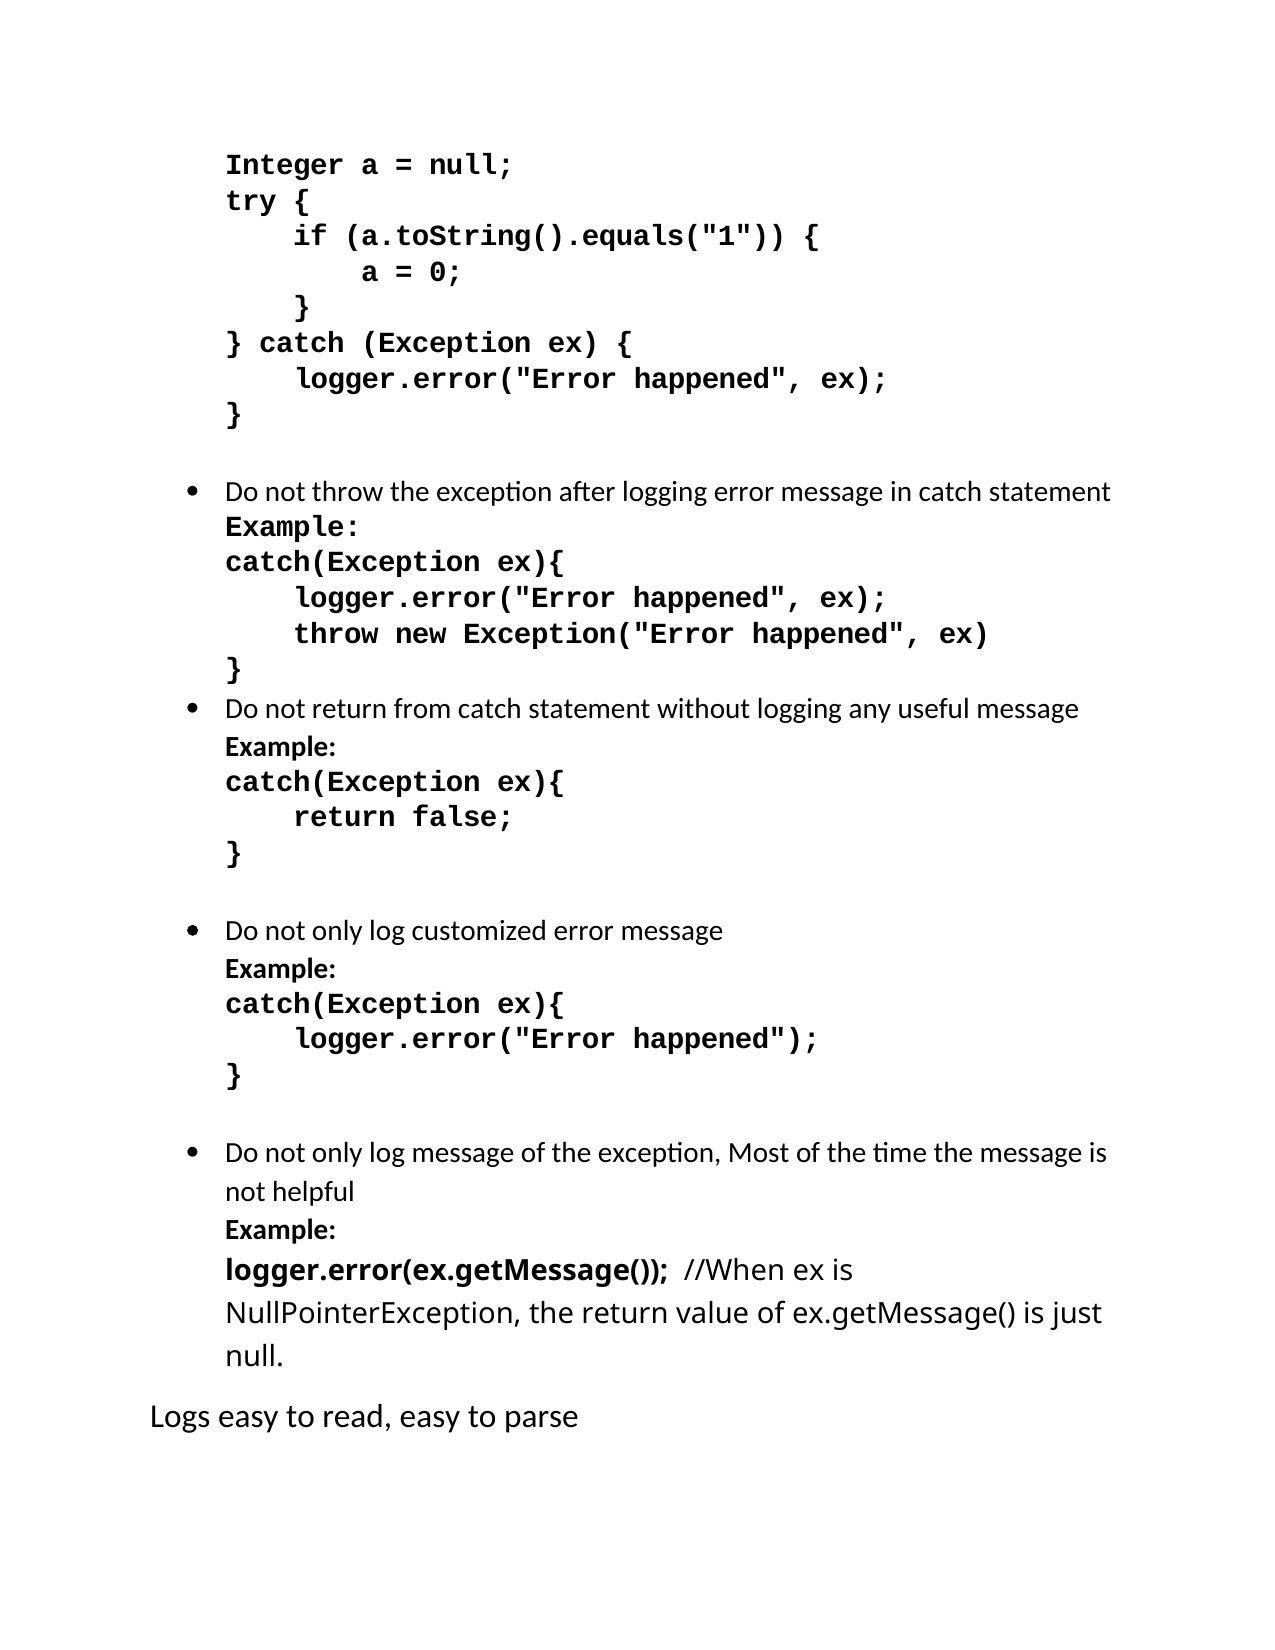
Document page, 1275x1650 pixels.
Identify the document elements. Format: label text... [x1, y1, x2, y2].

list logger.error(ex.getMessage()); //When ex is NullPointerException, the return value of ex.getMessage() is just null. [225, 1250, 1125, 1375]
list catch(Exception ex){ logger.error("Error happened", ex); [225, 547, 1125, 616]
list Integer a = null; try { if (a.toString().equals("1")) { a = 0; } } catch (Exception ex) { logger.error("Error happened", ex); } [225, 150, 1125, 432]
list Example: [225, 512, 1125, 545]
text Logs easy to read, easy to parse [150, 1395, 1125, 1436]
list } [225, 654, 1125, 687]
list Do not only log message of the exception, Most of the time the message is not helpful [187, 1134, 1125, 1208]
list Do not only log customized error message [187, 912, 1125, 948]
list catch(Exception ex){ logger.error("Error happened"); [225, 989, 1125, 1058]
list Example: [225, 728, 1125, 764]
list Do not return from catch statement without logging any useful message [187, 690, 1125, 726]
list catch(Exception ex){ return false; [225, 767, 1125, 836]
list throw new Exception("Error happened", ex) [225, 619, 1125, 652]
list } [225, 1060, 1125, 1093]
list Do not throw the exception after logging error message in catch statement [187, 473, 1125, 509]
list } [225, 838, 1125, 871]
list Example: [225, 1211, 1125, 1247]
list Example: [225, 951, 1125, 986]
